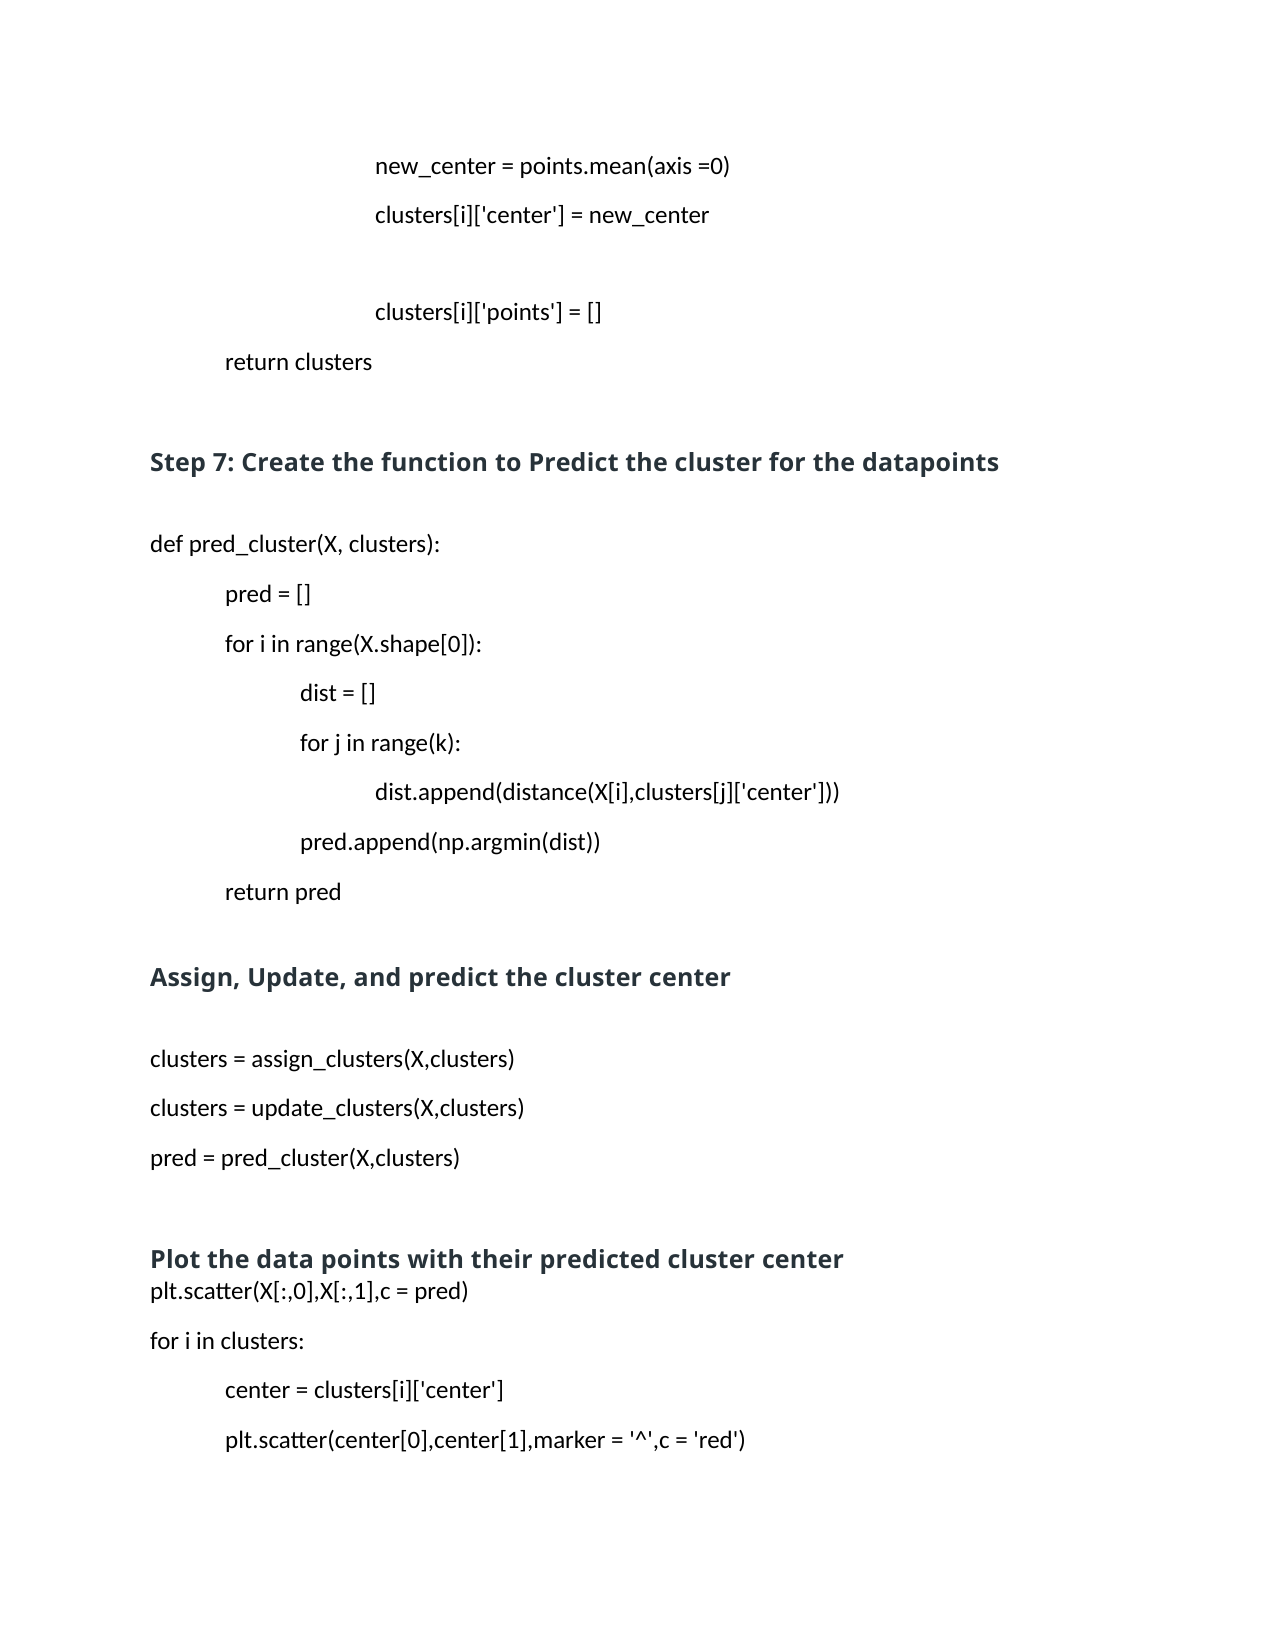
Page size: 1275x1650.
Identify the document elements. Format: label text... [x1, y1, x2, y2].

text clusters = update_clusters(X,clusters) [150, 1093, 1125, 1123]
text pred.append(np.argmin(dist)) [150, 826, 1125, 857]
text dist.append(distance(X[i],clusters[j]['center'])) [150, 777, 1125, 807]
text clusters[i]['points'] = [] [150, 296, 1125, 327]
text return pred [150, 876, 1125, 906]
text for i in clusters: [150, 1325, 1125, 1356]
text def pred_cluster(X, clusters): [150, 529, 1125, 559]
subtitle Step 7: Create the function to Predict the cluster for the datapoints [150, 445, 1125, 479]
text for j in range(k): [150, 727, 1125, 757]
text dist = [] [150, 677, 1125, 708]
subtitle Assign, Update, and predict the cluster center [150, 959, 1125, 993]
text clusters[i]['center'] = new_center [150, 199, 1125, 230]
text new_center = points.mean(axis =0) [150, 150, 1125, 181]
text return clusters [150, 346, 1125, 376]
text plt.scatter(center[0],center[1],marker = '^',c = 'red') [150, 1424, 1125, 1455]
text pred = pred_cluster(X,clusters) [150, 1142, 1125, 1173]
text center = clusters[i]['center'] [150, 1374, 1125, 1405]
text pred = [] [150, 578, 1125, 609]
subtitle Plot the data points with their predicted cluster center [150, 1241, 1125, 1275]
text clusters = assign_clusters(X,clusters) [150, 1043, 1125, 1073]
text for i in range(X.shape[0]): [150, 628, 1125, 658]
text plt.scatter(X[:,0],X[:,1],c = pred) [150, 1275, 1125, 1306]
